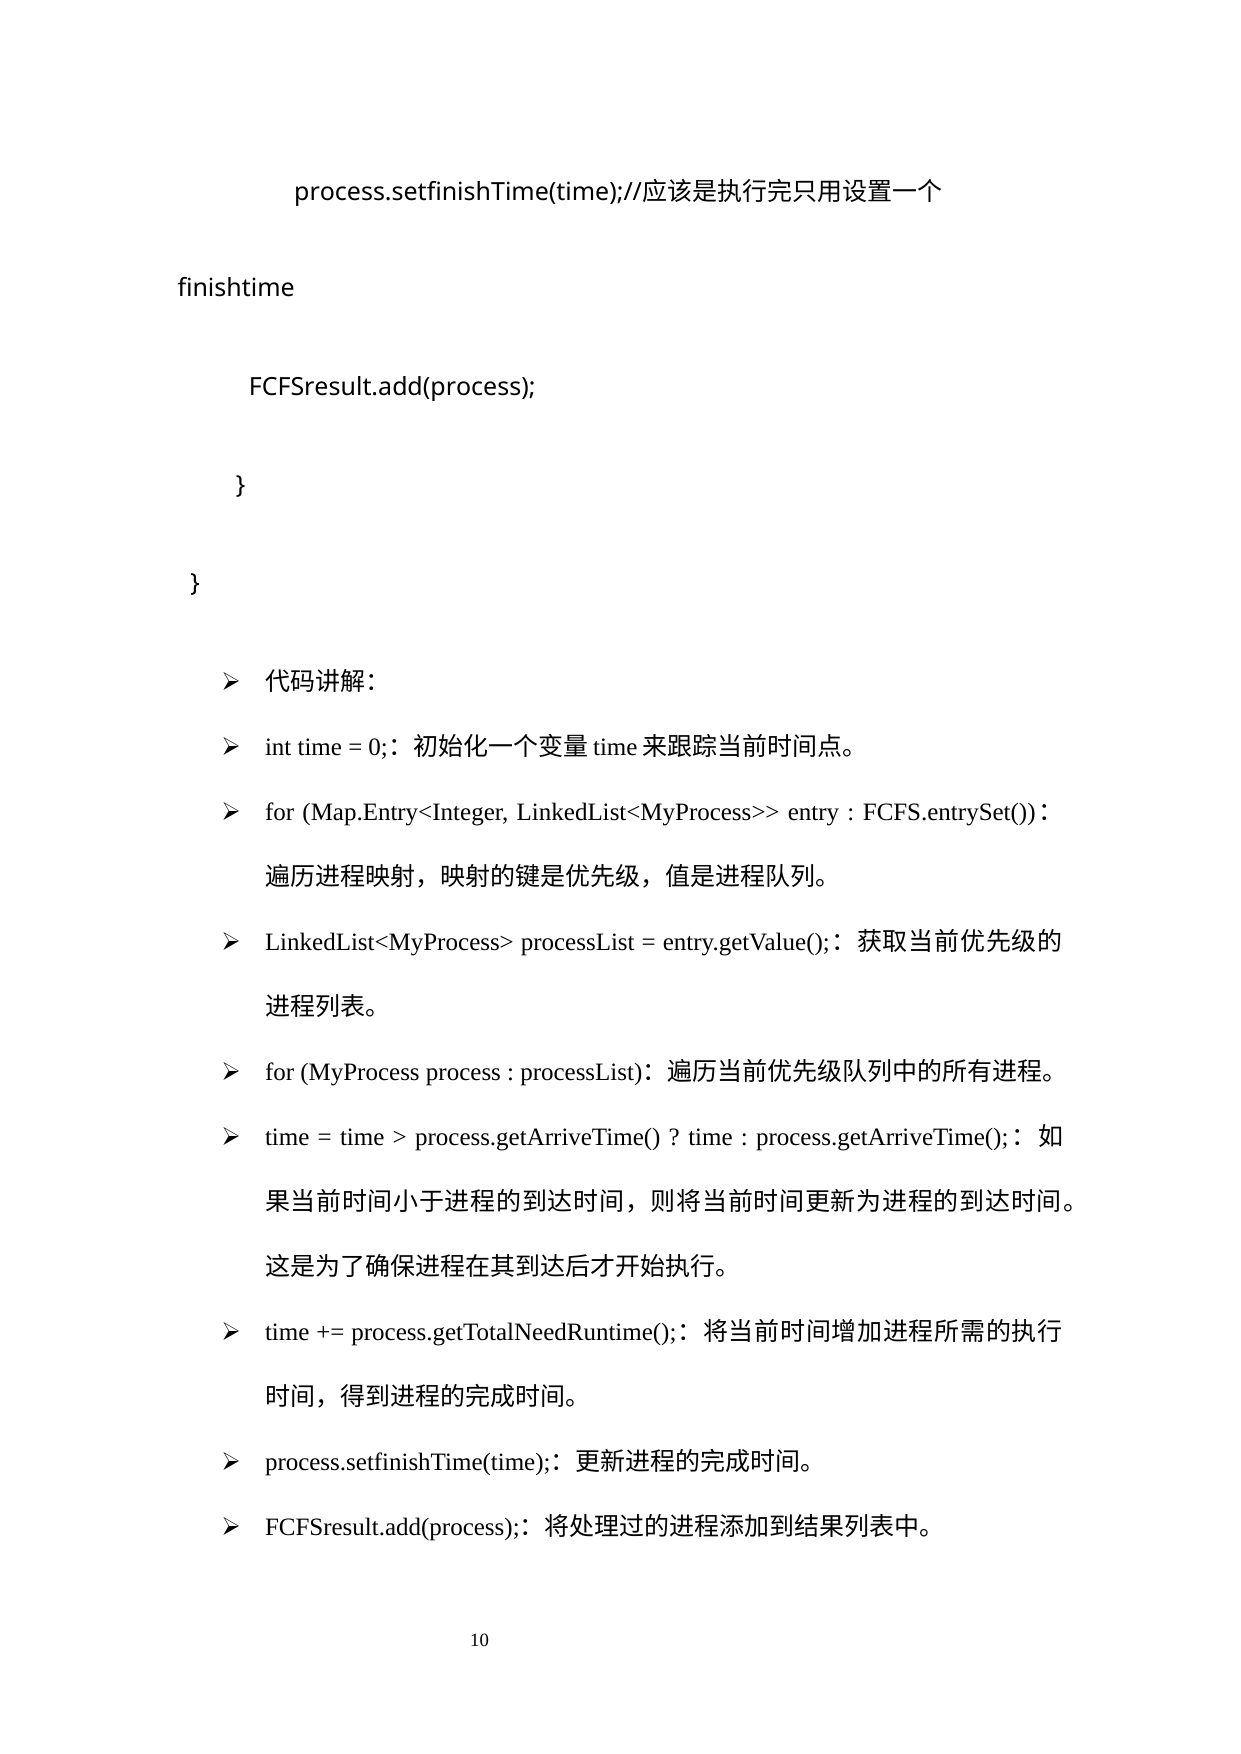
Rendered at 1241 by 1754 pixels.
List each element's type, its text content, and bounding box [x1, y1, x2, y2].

list LinkedList<MyProcess> processList = entry.getValue();：获取当前优先级的进程列表。 [221, 907, 1063, 1037]
list FCFSresult.add(process); [177, 353, 1063, 418]
list process.setfinishTime(time);：更新进程的完成时间。 [221, 1427, 1063, 1492]
list } [177, 549, 1063, 614]
list FCFSresult.add(process);：将处理过的进程添加到结果列表中。 [221, 1492, 1063, 1557]
list int time = 0;：初始化一个变量time来跟踪当前时间点。 [221, 712, 1063, 777]
list process.setfinishTime(time);//应该是执行完只用设置一个finishtime [177, 157, 1063, 319]
list time = time > process.getArriveTime() ? time : process.getArriveTime();：如果当前时间小于进程的到达时间，则将当前时间更新为进程的到达时间。这是为了确保进程在其到达后才开始执行。 [221, 1102, 1063, 1297]
list 代码讲解： [221, 647, 1063, 712]
list time += process.getTotalNeedRuntime();：将当前时间增加进程所需的执行时间，得到进程的完成时间。 [221, 1297, 1063, 1427]
list for (Map.Entry<Integer, LinkedList<MyProcess>> entry : FCFS.entrySet())：遍历进程映射，映射的键是优先级，值是进程队列。 [221, 777, 1063, 907]
list for (MyProcess process : processList)：遍历当前优先级队列中的所有进程。 [221, 1037, 1063, 1102]
list } [177, 451, 1063, 516]
